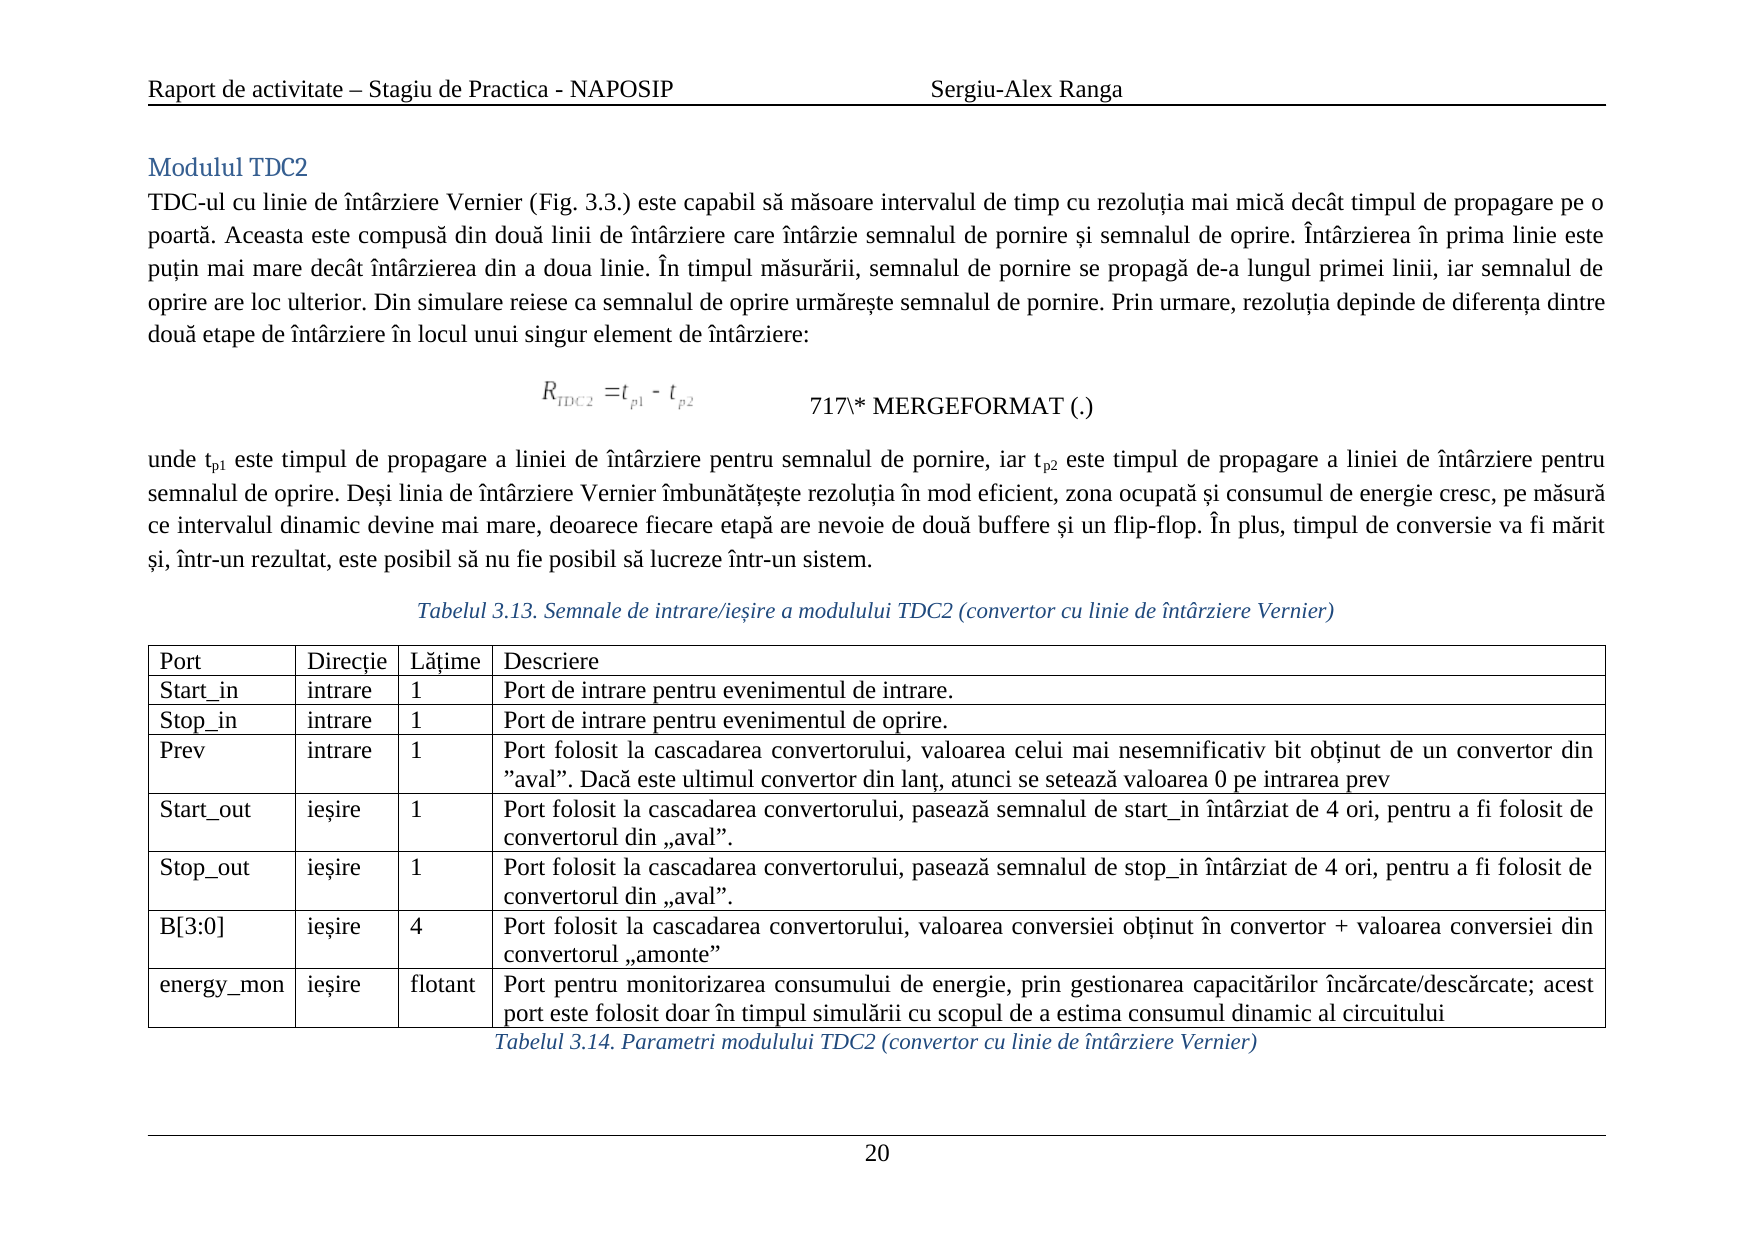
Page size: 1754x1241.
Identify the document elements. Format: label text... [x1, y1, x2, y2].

table_header Port [149, 646, 295, 674]
table_cell 1 [399, 705, 492, 734]
table_cell ieșire [296, 911, 398, 968]
table_cell Start_in [149, 676, 295, 704]
table_cell Stop_out [149, 852, 295, 910]
table_cell Stop_in [149, 705, 295, 734]
table_cell 1 [399, 794, 492, 851]
table_cell Prev [149, 735, 295, 793]
table_cell ieșire [296, 794, 398, 851]
table_cell 1 [399, 676, 492, 704]
table_cell Port de intrare pentru evenimentul de intrare. [493, 676, 1605, 704]
text unde tp1 este timpul de propagare a liniei de întârziere pentru semnalul de pornire, iar tp2 este timpul de propagare a liniei de întârziere pentru semnalul de oprire. Deși linia de întârziere Vernier îmbunătățește rezoluția în mod eficient, zona ocupată și consumul de energie cresc, pe măsură ce intervalul dinamic devine mai mare, deoarece fiecare etapă are nevoie de două buffere și un flip-flop. În plus, timpul de conversie va fi mărit și, într-un rezultat, este posibil să nu fie posibil să lucreze într-un sistem. [148, 444, 1606, 572]
text TDC-ul cu linie de întârziere Vernier (Fig. 3.3.) este capabil să măsoare intervalul de timp cu rezoluția mai mică decât timpul de propagare pe o poartă. Aceasta este compusă din două linii de întârziere care întârzie semnalul de pornire și semnalul de oprire. Întârzierea în prima linie este puțin mai mare decât întârzierea din a doua linie. În timpul măsurării, semnalul de pornire se propagă de-a lungul primei linii, iar semnalul de oprire are loc ulterior. Din simulare reiese ca semnalul de oprire urmărește semnalul de pornire. Prin urmare, rezoluția depinde de diferența dintre două etape de întârziere în locul unui singur element de întârziere: [148, 187, 1606, 348]
subtitle Modulul TDC2 [148, 152, 1606, 183]
table_cell ieșire [296, 969, 398, 1027]
table_cell ieșire [296, 852, 398, 910]
table_cell Port de intrare pentru evenimentul de oprire. [493, 705, 1605, 734]
table_cell intrare [296, 705, 398, 734]
table_cell 4 [399, 911, 492, 968]
table_cell 1 [399, 735, 492, 793]
table_cell Port folosit la cascadarea convertorului, pasează semnalul de start_in întârziat de 4 ori, pentru a fi folosit de convertorul din „aval”. [493, 794, 1605, 851]
table_cell B[3:0] [149, 911, 295, 968]
table_cell Port folosit la cascadarea convertorului, valoarea conversiei obținut în convertor + valoarea conversiei din convertorul „amonte” [493, 911, 1605, 968]
table_cell intrare [296, 735, 398, 793]
table_cell intrare [296, 676, 398, 704]
table_cell Start_out [149, 794, 295, 851]
table_cell Port folosit la cascadarea convertorului, pasează semnalul de stop_in întârziat de 4 ori, pentru a fi folosit de convertorul din „aval”. [493, 852, 1605, 910]
table_cell Port pentru monitorizarea consumului de energie, prin gestionarea capacitărilor încărcate/descărcate; acest port este folosit doar în timpul simulării cu scopul de a estima consumul dinamic al circuitului [493, 969, 1605, 1027]
table_header Lățime [399, 646, 492, 674]
table_cell energy_mon [149, 969, 295, 1027]
table_header Direcție [296, 646, 398, 674]
table_header Descriere [493, 646, 1605, 674]
table_cell Port folosit la cascadarea convertorului, valoarea celui mai nesemnificativ bit obținut de un convertor din ”aval”. Dacă este ultimul convertor din lanț, atunci se setează valoarea 0 pe intrarea prev [493, 735, 1605, 793]
table_cell 1 [399, 852, 492, 910]
table_cell flotant [399, 969, 492, 1027]
